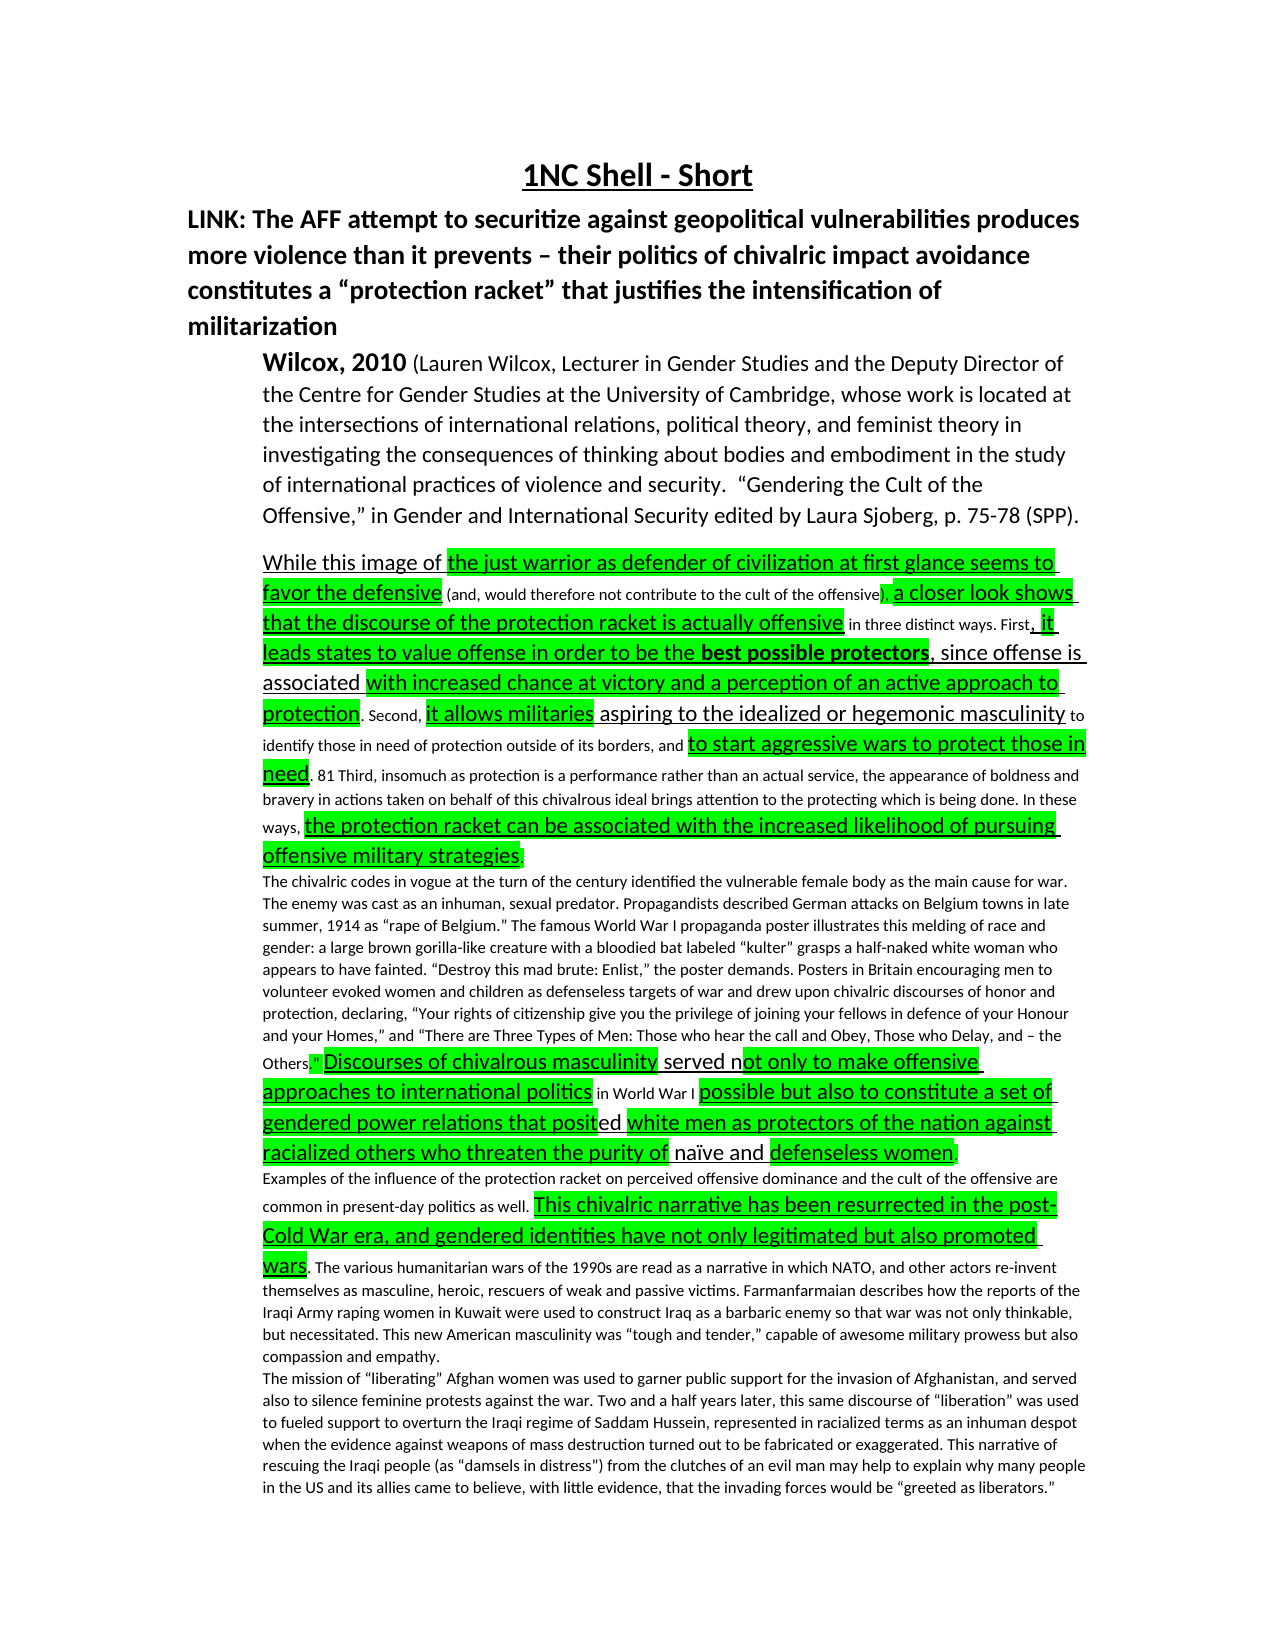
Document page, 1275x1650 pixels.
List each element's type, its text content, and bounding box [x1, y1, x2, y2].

text While this image of the just warrior as defender of civilization at first glance seems to favor the defensive (and, would therefore not contribute to the cult of the offensive), a closer look shows that the discourse of the protection racket is actually offensive in three distinct ways. First, it leads states to value offense in order to be the best possible protectors, since offense is associated with increased chance at victory and a perception of an active approach to protection. Second, it allows militaries aspiring to the idealized or hegemonic masculinity to identify those in need of protection outside of its borders, and to start aggressive wars to protect those in need. 81 Third, insomuch as protection is a performance rather than an actual service, the appearance of boldness and bravery in actions taken on behalf of this chivalrous ideal brings attention to the protecting which is being done. In these ways, the protection racket can be associated with the increased likelihood of pursuing offensive military strategies. [262, 548, 1087, 662]
text The chivalric codes in vogue at the turn of the century identified the vulnerable female body as the main cause for war. The enemy was cast as an inhuman, sexual predator. Propagandists described German attacks on Belgium towns in late summer, 1914 as “rape of Belgium.” The famous World War I propaganda poster illustrates this melding of race and gender: a large brown gorilla-like creature with a bloodied bat labeled “kulter” grasps a half-naked white woman who appears to have fainted. “Destroy this mad brute: Enlist,” the poster demands. Posters in Britain encouraging men to volunteer evoked women and children as defenseless targets of war and drew upon chivalric discourses of honor and protection, declaring, “Your rights of citizenship give you the privilege of joining your fellows in defence of your Honour and your Homes,” and “There are Three Types of Men: Those who hear the call and Obey, Those who Delay, and – the Others.” Discourses of chivalrous masculinity served not only to make offensive approaches to international politics in World War I possible but also to constitute a set of gendered power relations that posited white men as protectors of the nation against racialized others who threaten the purity of naïve and defenseless women. [262, 872, 1087, 1166]
subtitle 1NC Shell - Short [187, 154, 1087, 195]
subtitle LINK: The AFF attempt to securitize against geopolitical vulnerabilities produces more violence than it prevents – their politics of chivalric impact avoidance constitutes a “protection racket” that justifies the intensification of militarization [187, 202, 1087, 342]
text While this image of the just warrior as defender of civilization at first glance seems to favor the defensive (and, would therefore not contribute to the cult of the offensive), a closer look shows that the discourse of the protection racket is actually offensive in three distinct ways. First, it leads states to value offense in order to be the best possible protectors, since offense is associated with increased chance at victory and a perception of an active approach to protection. Second, it allows militaries aspiring to the idealized or hegemonic masculinity to identify those in need of protection outside of its borders, and to start aggressive wars to protect those in need. 81 Third, insomuch as protection is a performance rather than an actual service, the appearance of boldness and bravery in actions taken on behalf of this chivalrous ideal brings attention to the protecting which is being done. In these ways, the protection racket can be associated with the increased likelihood of pursuing offensive military strategies. [262, 663, 1087, 869]
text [262, 1368, 1087, 1498]
text Wilcox, 2010 (Lauren Wilcox, Lecturer in Gender Studies and the Deputy Director of the Centre for Gender Studies at the University of Cambridge, whose work is located at the intersections of international relations, political theory, and feminist theory in investigating the consequences of thinking about bodies and embodiment in the study of international practices of violence and security. “Gendering the Cult of the Offensive,” in Gender and International Security edited by Laura Sjoberg, p. 75-78 (SPP). [262, 345, 1087, 529]
text Examples of the influence of the protection racket on perceived offensive dominance and the cult of the offensive are common in present-day politics as well. This chivalric narrative has been resurrected in the post-Cold War era, and gendered identities have not only legitimated but also promoted wars. The various humanitarian wars of the 1990s are read as a narrative in which NATO, and other actors re-invent themselves as masculine, heroic, rescuers of weak and passive victims. Farmanfarmaian describes how the reports of the Iraqi Army raping women in Kuwait were used to construct Iraq as a barbaric enemy so that war was not only thinkable, but necessitated. This new American masculinity was “tough and tender,” capable of awesome military prowess but also compassion and empathy. [262, 1168, 1087, 1367]
